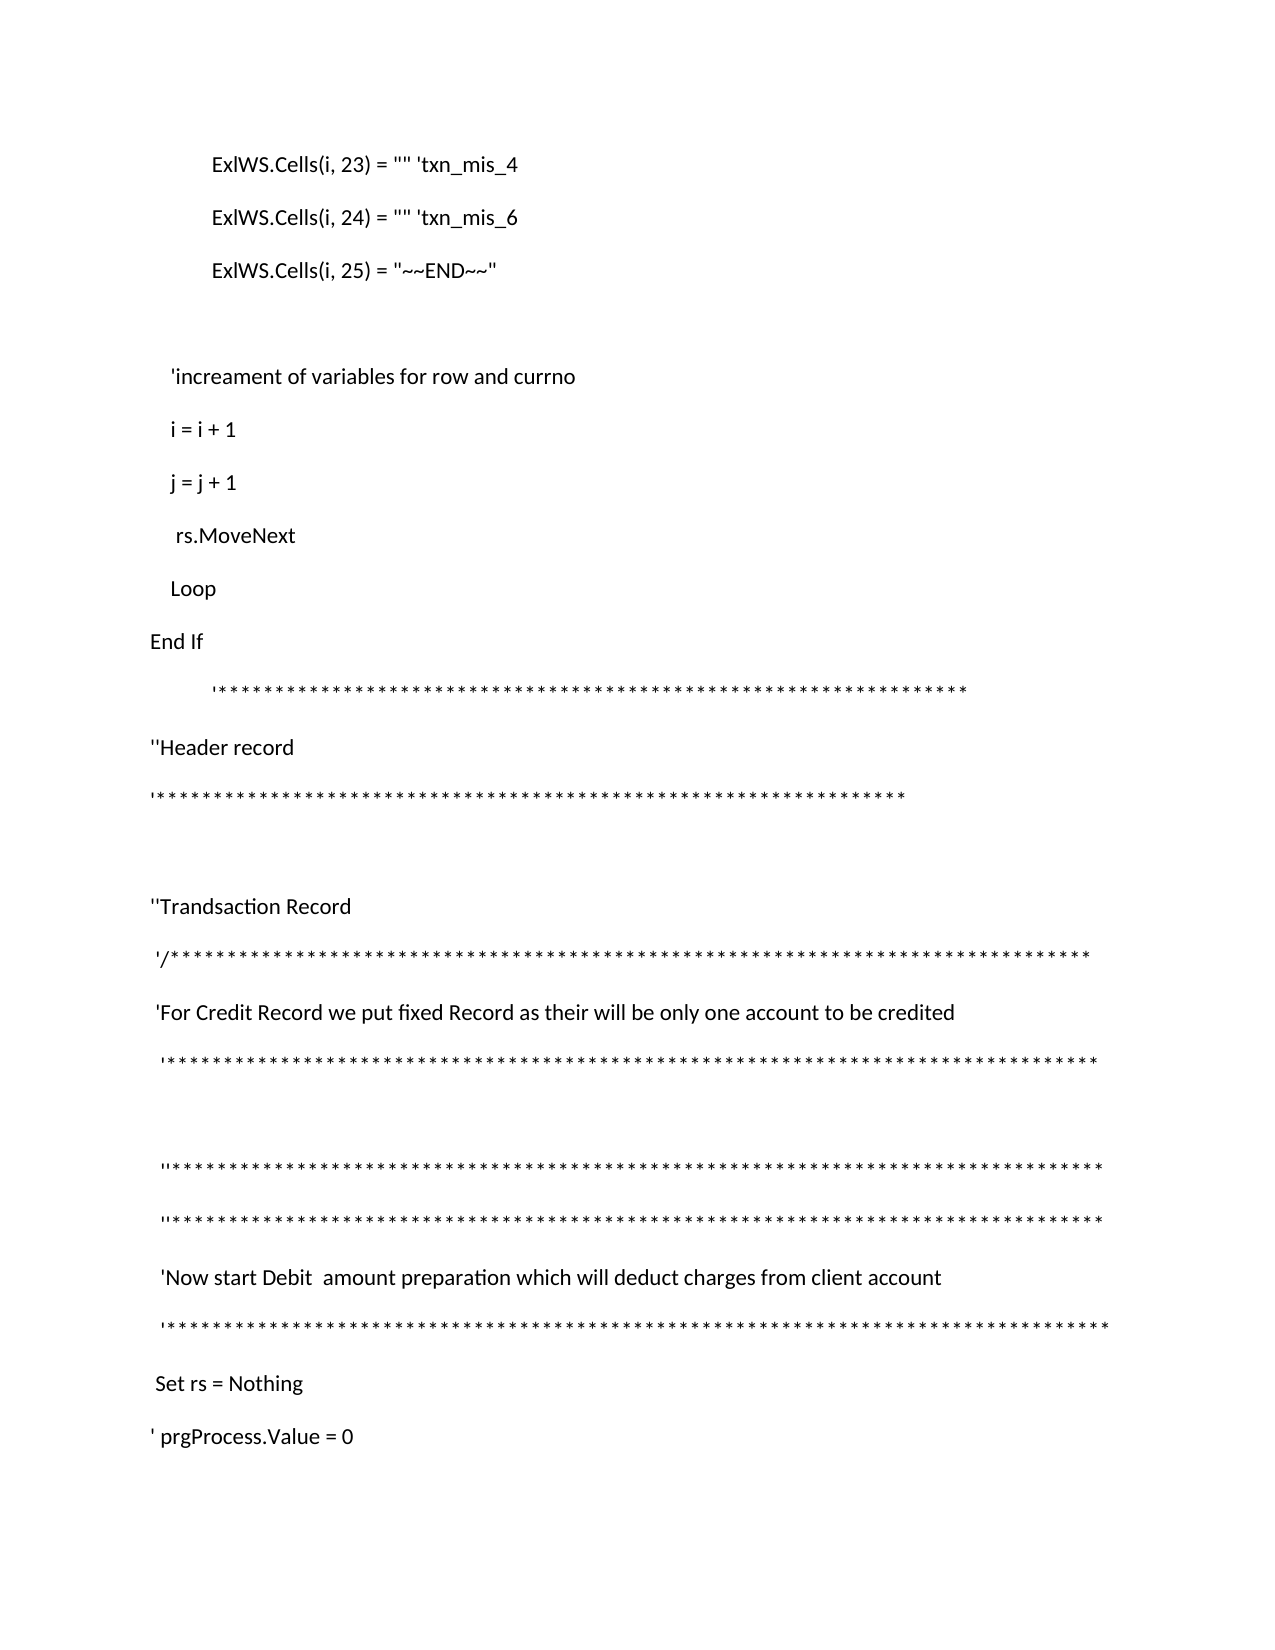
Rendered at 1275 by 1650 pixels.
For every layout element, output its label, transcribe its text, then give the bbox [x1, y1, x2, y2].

text '/********************************************************************************* [150, 945, 1125, 973]
text rs.MoveNext [150, 521, 1125, 549]
text '*********************************************************************************** [150, 1316, 1125, 1344]
text ' prgProcess.Value = 0 [150, 1422, 1125, 1451]
text ''********************************************************************************** [150, 1157, 1125, 1185]
text i = i + 1 [150, 415, 1125, 443]
text '****************************************************************** [150, 680, 1125, 708]
text '********************************************************************************** [150, 1051, 1125, 1079]
text Loop [150, 574, 1125, 602]
text j = j + 1 [150, 468, 1125, 496]
text 'increament of variables for row and currno [150, 362, 1125, 390]
text ''Header record [150, 733, 1125, 761]
text ''********************************************************************************** [150, 1210, 1125, 1238]
text Set rs = Nothing [150, 1369, 1125, 1397]
text ExlWS.Cells(i, 25) = "~~END~~" [150, 256, 1125, 284]
text '****************************************************************** [150, 786, 1125, 814]
text 'For Credit Record we put fixed Record as their will be only one account to be credited [150, 998, 1125, 1026]
text End If [150, 627, 1125, 655]
text ExlWS.Cells(i, 23) = "" 'txn_mis_4 [150, 150, 1125, 178]
text ''Trandsaction Record [150, 892, 1125, 920]
text ExlWS.Cells(i, 24) = "" 'txn_mis_6 [150, 203, 1125, 231]
text 'Now start Debit amount preparation which will deduct charges from client account [150, 1263, 1125, 1291]
